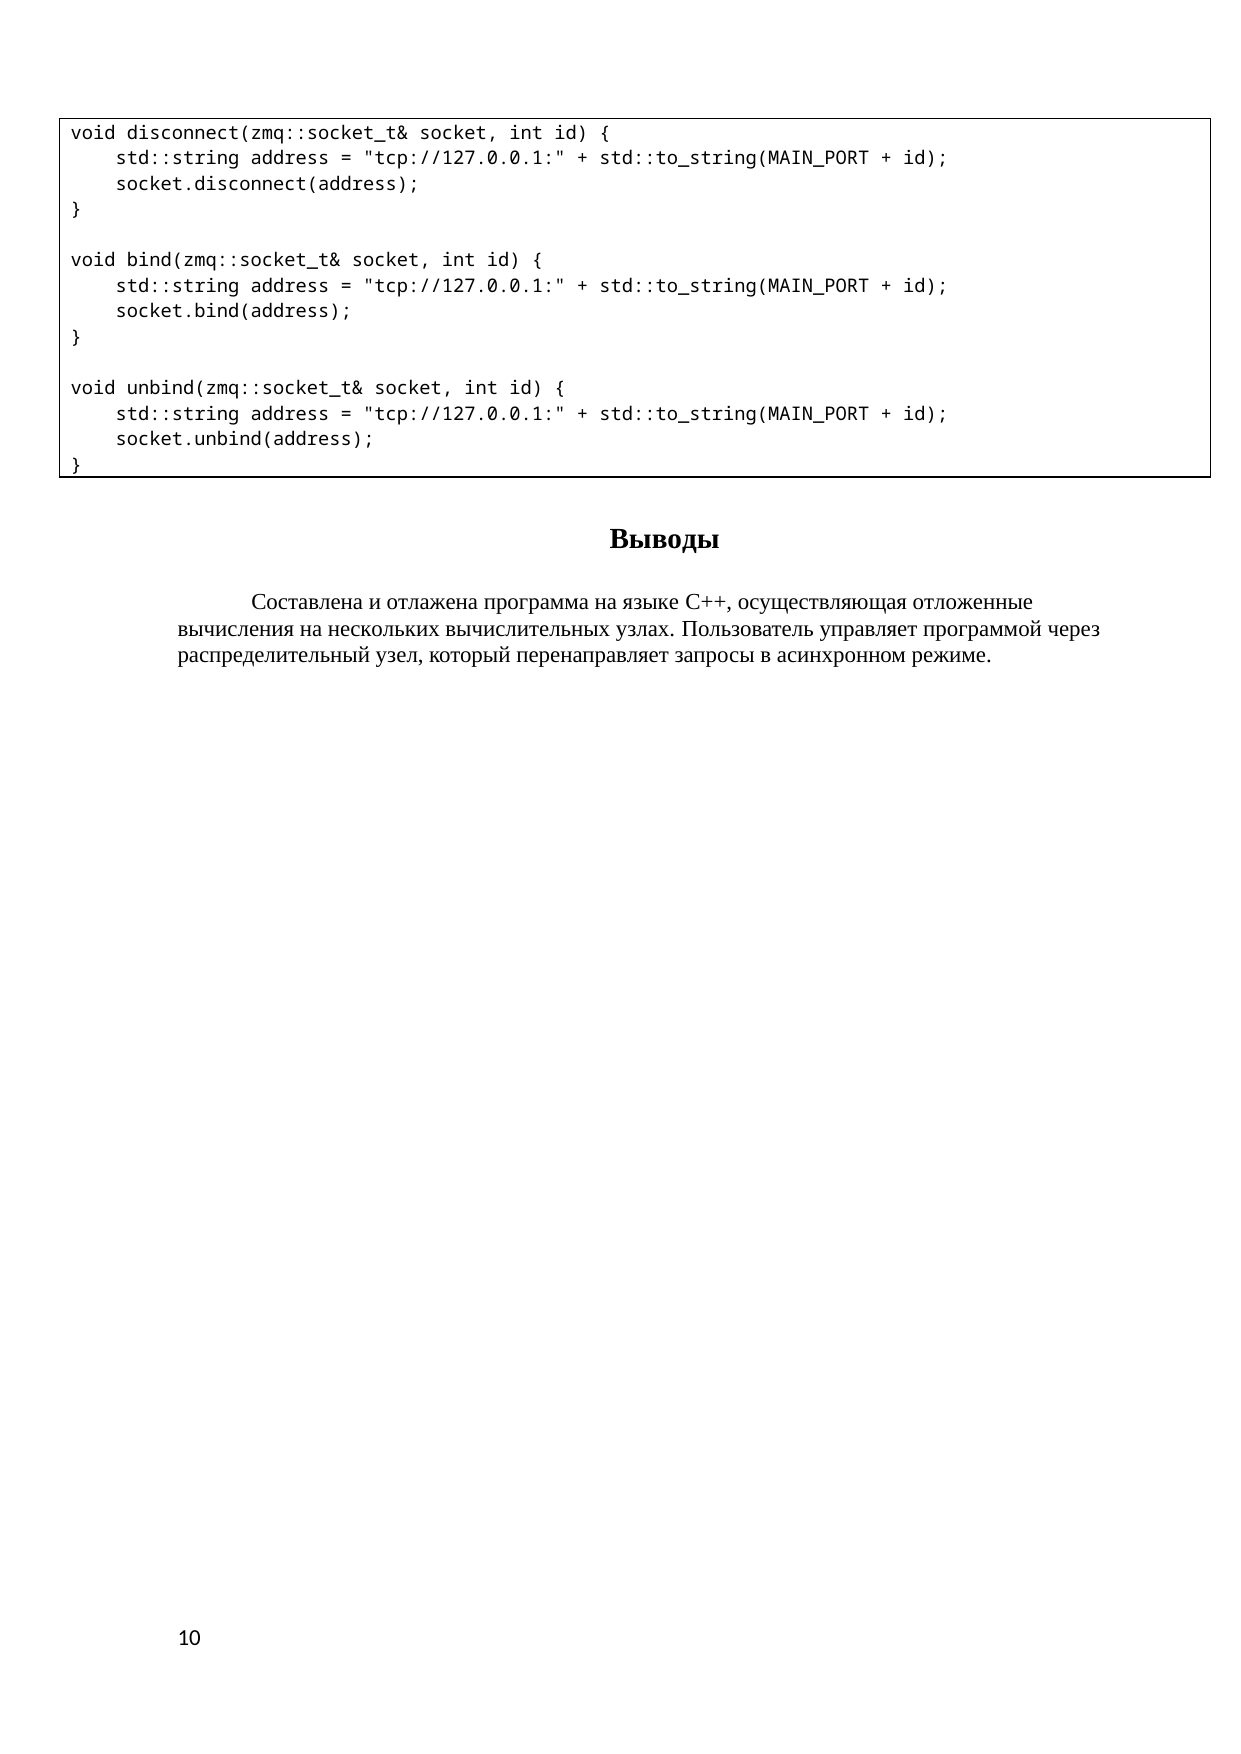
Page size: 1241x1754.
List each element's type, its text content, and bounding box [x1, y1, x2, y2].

text Составлена и отлажена программа на языке C++, осуществляющая отложенные вычисления на нескольких вычислительных узлах. Пользователь управляет программой через распределительный узел, который перенаправляет запросы в асинхронном режиме. [177, 588, 1152, 667]
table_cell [60, 119, 1210, 476]
text Выводы [177, 521, 1152, 555]
